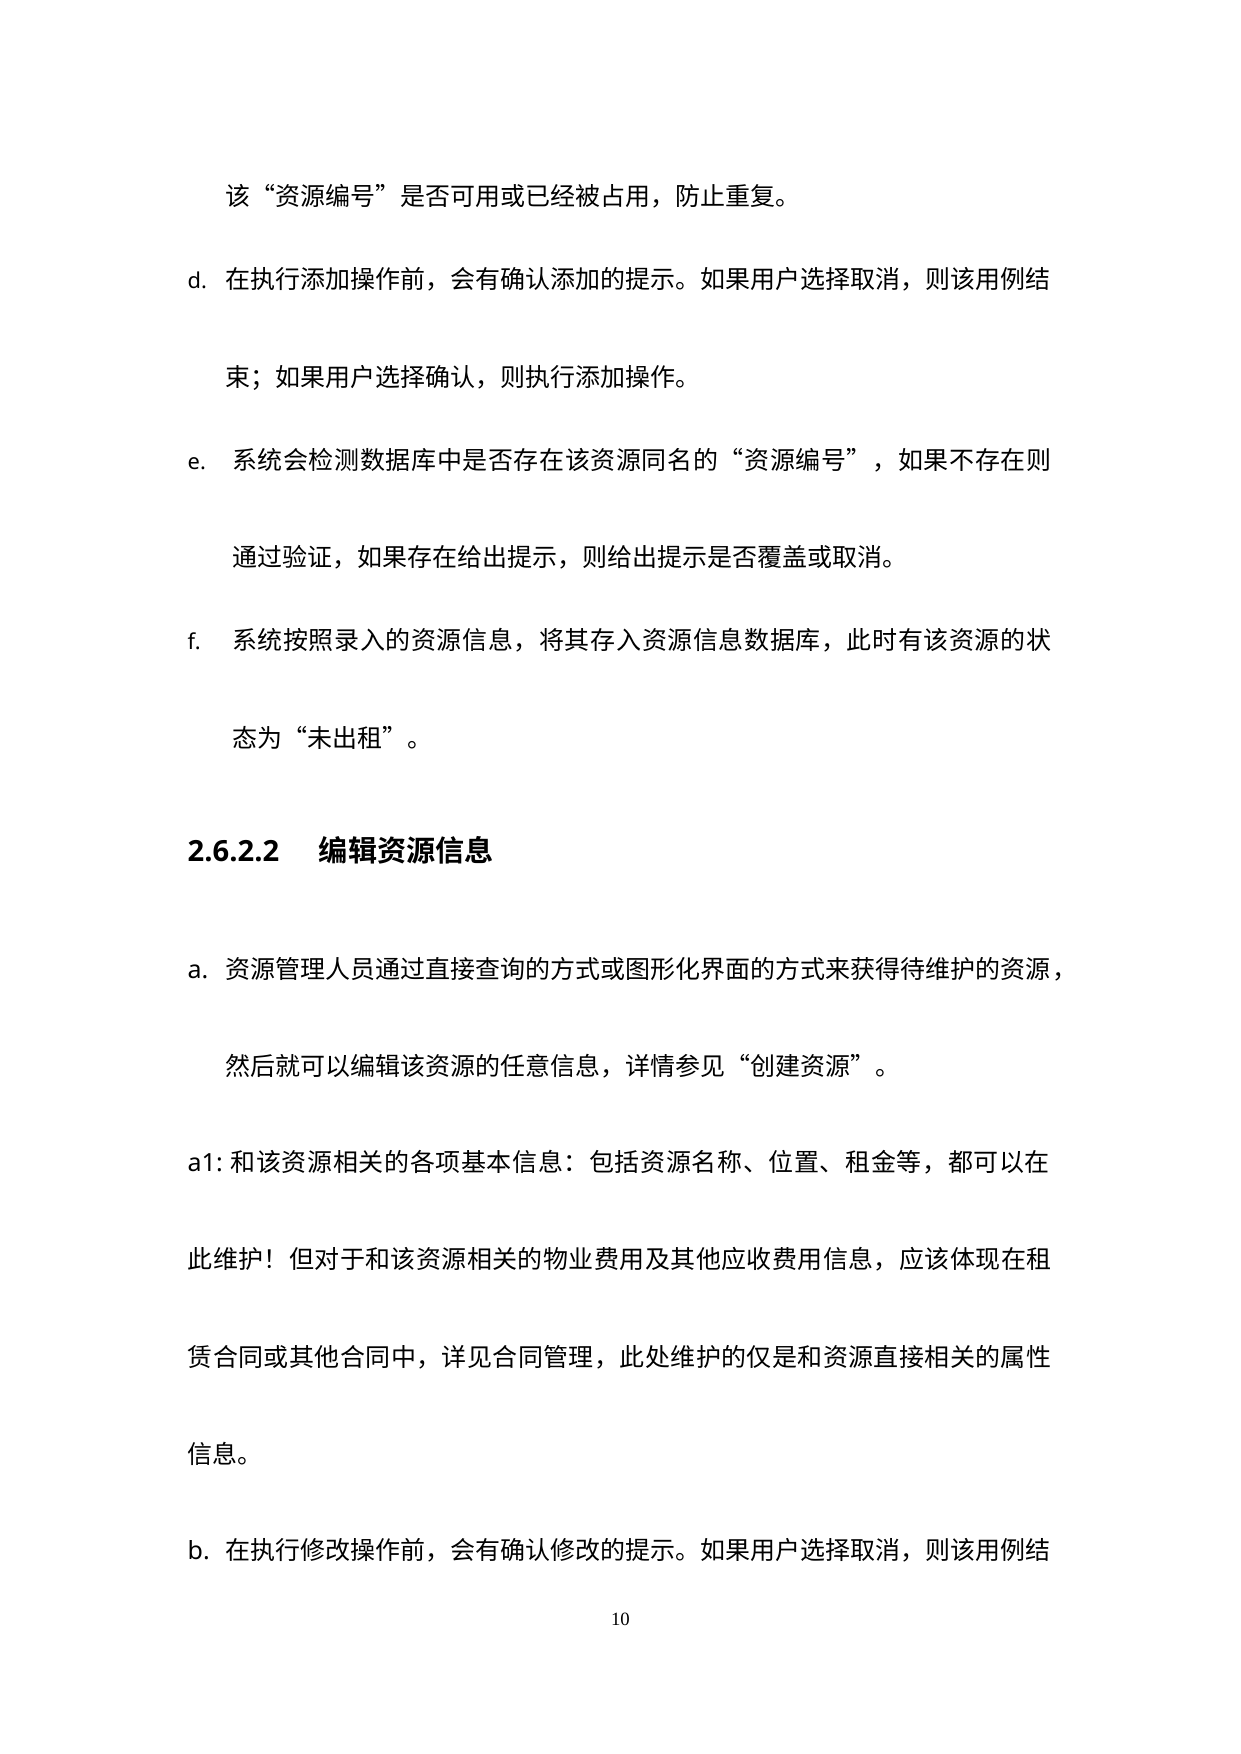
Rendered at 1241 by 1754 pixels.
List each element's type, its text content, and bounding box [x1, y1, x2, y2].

list 在执行添加操作前，会有确认添加的提示。如果用户选择取消，则该用例结束；如果用户选择确认，则执行添加操作。 [187, 245, 1053, 408]
list 资源管理人员通过直接查询的方式或图形化界面的方式来获得待维护的资源，然后就可以编辑该资源的任意信息，详情参见“创建资源”。 [187, 935, 1053, 1097]
list 系统会检测数据库中是否存在该资源同名的“资源编号”，如果不存在则通过验证，如果存在给出提示，则给出提示是否覆盖或取消。 [187, 426, 1053, 588]
list 系统按照录入的资源信息，将其存入资源信息数据库，此时有该资源的状态为“未出租”。 [187, 606, 1053, 769]
list 在手动录入单条资源信息的过程中，在输入“资源编号”后，会给出提示，该“资源编号”是否可用或已经被占用，防止重复。 [187, 162, 1053, 227]
list 在执行修改操作前，会有确认修改的提示。如果用户选择取消，则该用例结束；如果用户选择确认，则执行添加操作。 [187, 1516, 1053, 1581]
subtitle 编辑资源信息 [187, 816, 1053, 881]
text a1: 和该资源相关的各项基本信息：包括资源名称、位置、租金等，都可以在此维护！但对于和该资源相关的物业费用及其他应收费用信息，应该体现在租赁合同或其他合同中，详见合同管理，此处维护的仅是和资源直接相关的属性信息。 [187, 1128, 1053, 1486]
